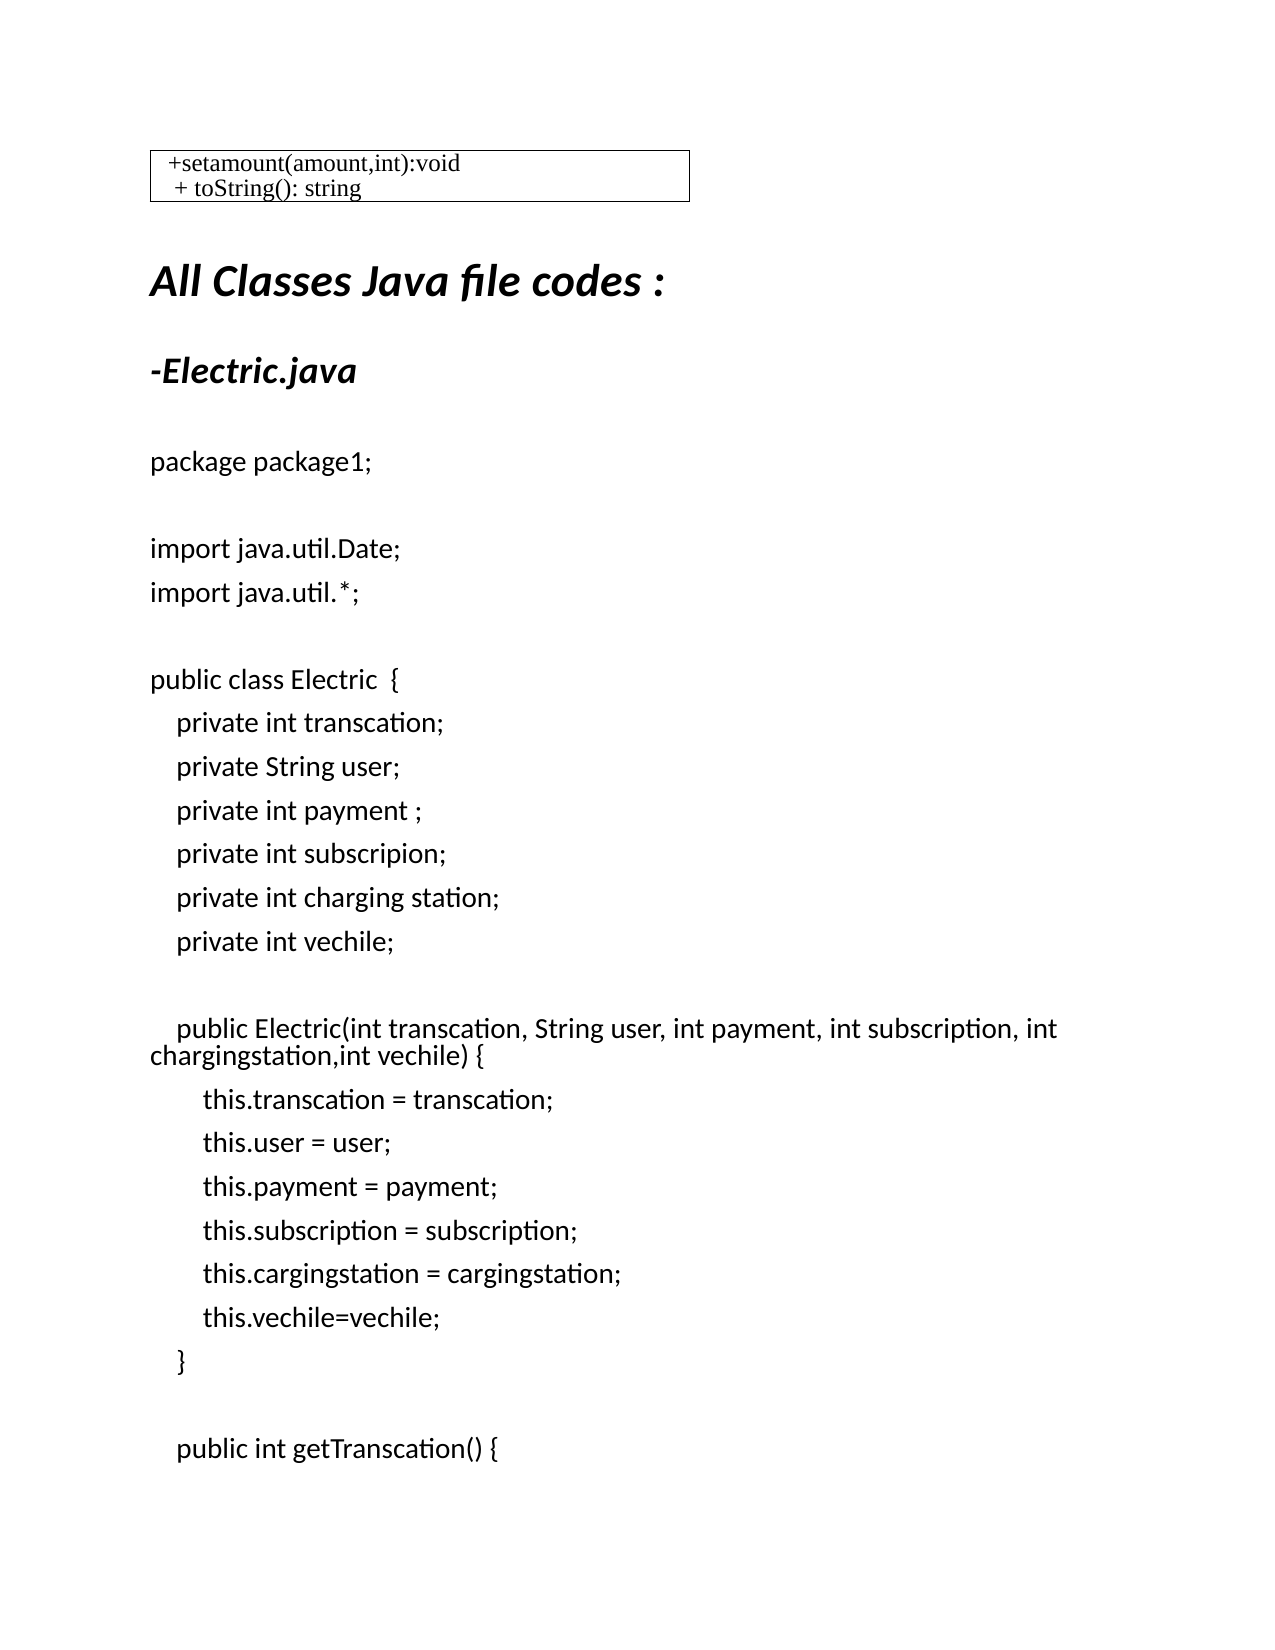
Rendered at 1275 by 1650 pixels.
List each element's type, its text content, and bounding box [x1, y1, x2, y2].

text this.vechile=vechile; [150, 1306, 1125, 1333]
text public class Electric { [150, 668, 1125, 695]
text package package1; [150, 449, 1125, 476]
text private int transcation; [150, 711, 1125, 738]
text public int getTranscation() { [150, 1437, 1125, 1464]
text this.subscription = subscription; [150, 1218, 1125, 1245]
text private int vechile; [150, 929, 1125, 957]
text -Electric.java [150, 362, 1125, 389]
text private int charging station; [150, 886, 1125, 913]
text import java.util.*; [150, 580, 1125, 607]
text this.payment = payment; [150, 1175, 1125, 1202]
text private int subscripion; [150, 842, 1125, 869]
text private int payment ; [150, 799, 1125, 826]
text } [150, 1349, 1125, 1376]
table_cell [151, 151, 689, 201]
text this.cargingstation = cargingstation; [150, 1262, 1125, 1289]
text private String user; [150, 755, 1125, 782]
text this.user = user; [150, 1131, 1125, 1158]
text public Electric(int transcation, String user, int payment, int subscription, int chargingstation,int vechile) { [150, 1017, 1125, 1071]
text this.transcation = transcation; [150, 1087, 1125, 1114]
text All Classes Java file codes : [150, 275, 1125, 302]
text import java.util.Date; [150, 537, 1125, 564]
